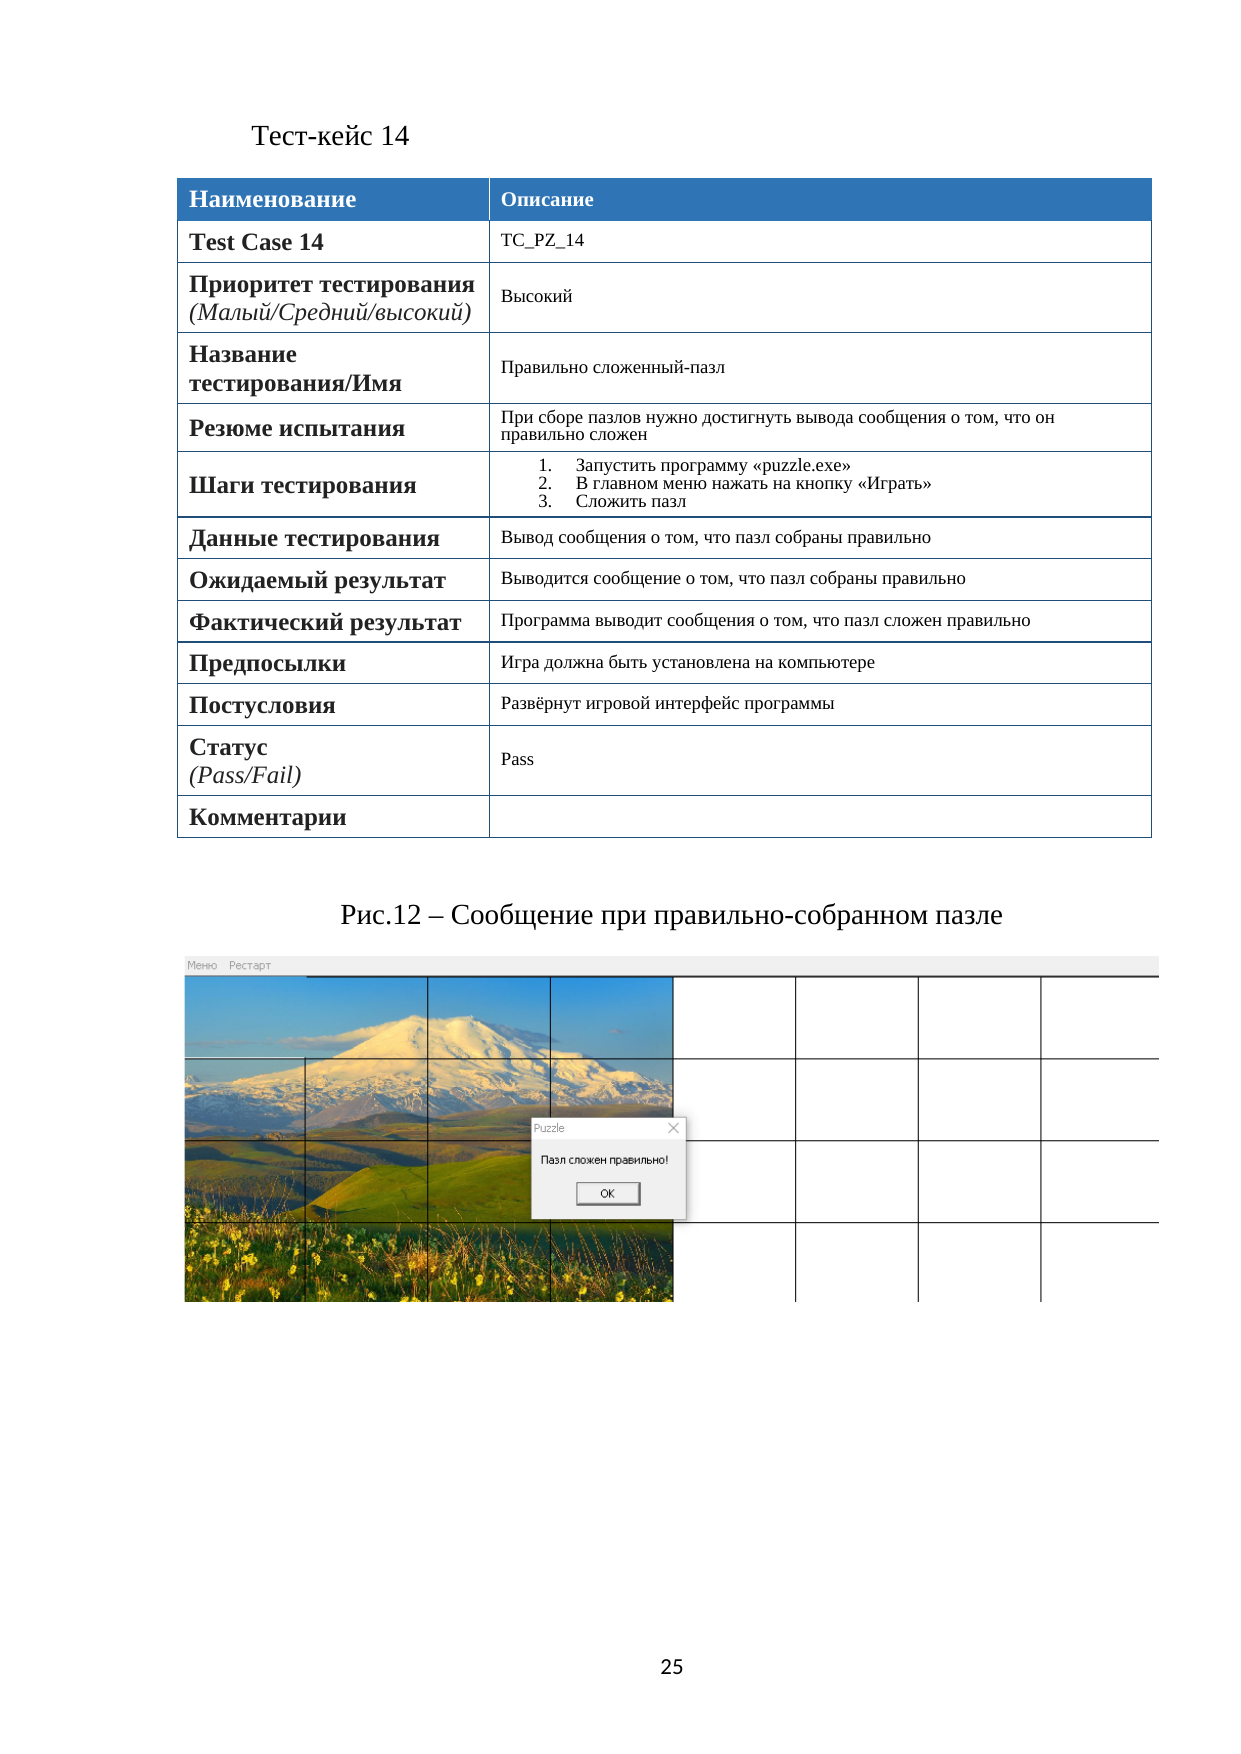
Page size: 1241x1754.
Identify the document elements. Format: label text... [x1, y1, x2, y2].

table_cell Запустить программу «puzzle.exe» В главном меню нажать на кнопку «Играть» Сложить пазл [490, 452, 1151, 516]
table_header Наименование [178, 178, 489, 220]
table_cell При сборе пазлов нужно достигнуть вывода сообщения о том, что он правильно сложен [490, 404, 1151, 451]
table_cell Pass [490, 726, 1151, 795]
table_cell Резюме испытания [178, 404, 489, 451]
table_cell Выводится сообщение о том, что пазл собраны правильно [490, 559, 1151, 600]
table_cell Предпосылки [178, 643, 489, 683]
table_cell Высокий [490, 263, 1151, 332]
table_cell Статус (Pass/Fail) [178, 726, 489, 795]
table_cell Название тестирования/Имя [178, 333, 489, 402]
table_cell Игра должна быть установлена на компьютере [490, 643, 1151, 683]
table_cell Приоритет тестирования (Малый/Средний/высокий) [178, 263, 489, 332]
table_cell Данные тестирования [178, 518, 489, 558]
table_cell Шаги тестирования [178, 452, 489, 516]
picture [184, 956, 1159, 1302]
table_header Описание [490, 178, 1151, 220]
table_cell Правильно сложенный-пазл [490, 333, 1151, 402]
text Рис.12 – Сообщение при правильно-собранном пазле [177, 897, 1166, 931]
table_cell Фактический результат [178, 601, 489, 641]
text Тест-кейс 14 [177, 118, 1166, 152]
table_cell Test Case 14 [178, 221, 489, 262]
table_cell Развёрнут игровой интерфейс программы [490, 684, 1151, 725]
table_cell TC_PZ_14 [490, 221, 1151, 262]
table_cell Вывод сообщения о том, что пазл собраны правильно [490, 518, 1151, 558]
table_cell [490, 796, 1151, 837]
table_cell Ожидаемый результат [178, 559, 489, 600]
table_cell Комментарии [178, 796, 489, 837]
table_cell Программа выводит сообщения о том, что пазл сложен правильно [490, 601, 1151, 641]
table_cell Постусловия [178, 684, 489, 725]
